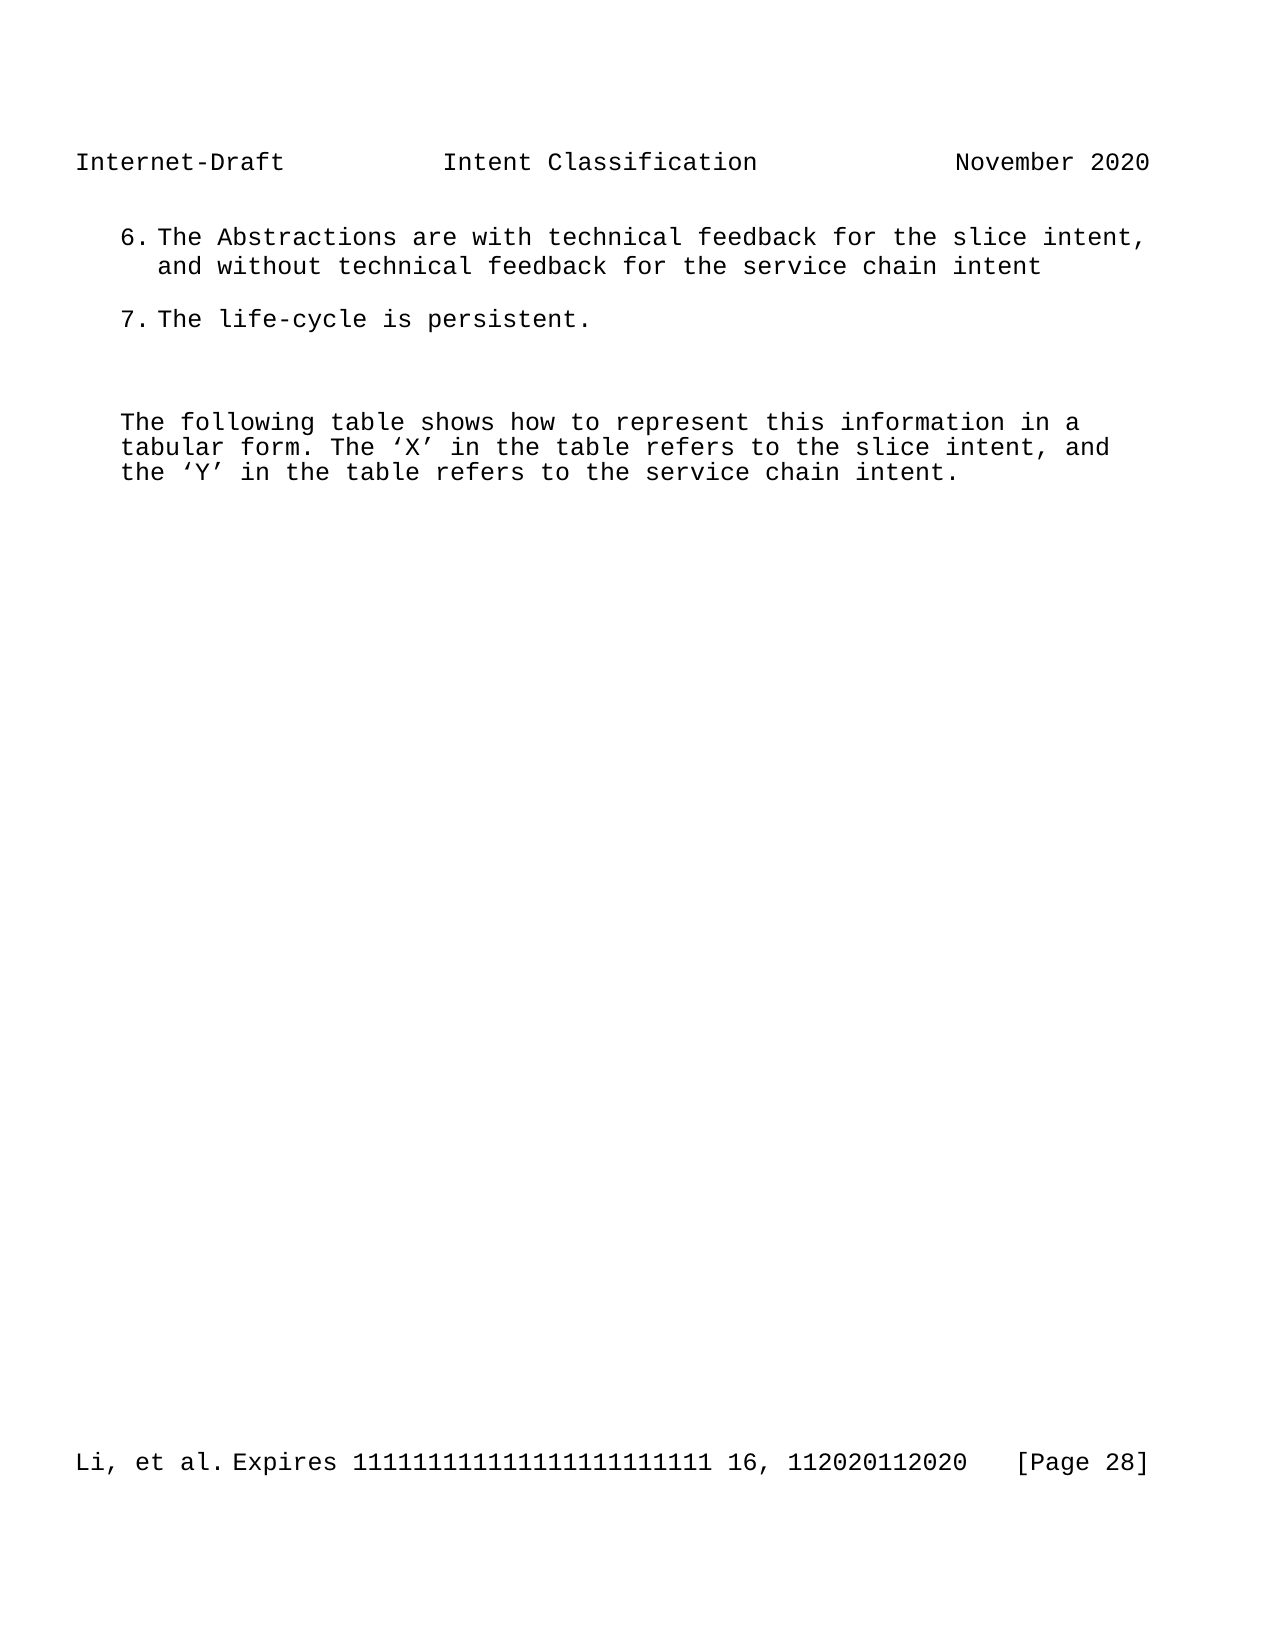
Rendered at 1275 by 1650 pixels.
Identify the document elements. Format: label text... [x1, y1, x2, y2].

list The life-cycle is persistent. [120, 307, 1168, 335]
list The Abstractions are with technical feedback for the slice intent, and without technical feedback for the service chain intent [120, 225, 1168, 282]
text The following table shows how to represent this information in a tabular form. The ‘X’ in the table refers to the slice intent, and the ‘Y’ in the table refers to the service chain intent. [120, 410, 1168, 485]
